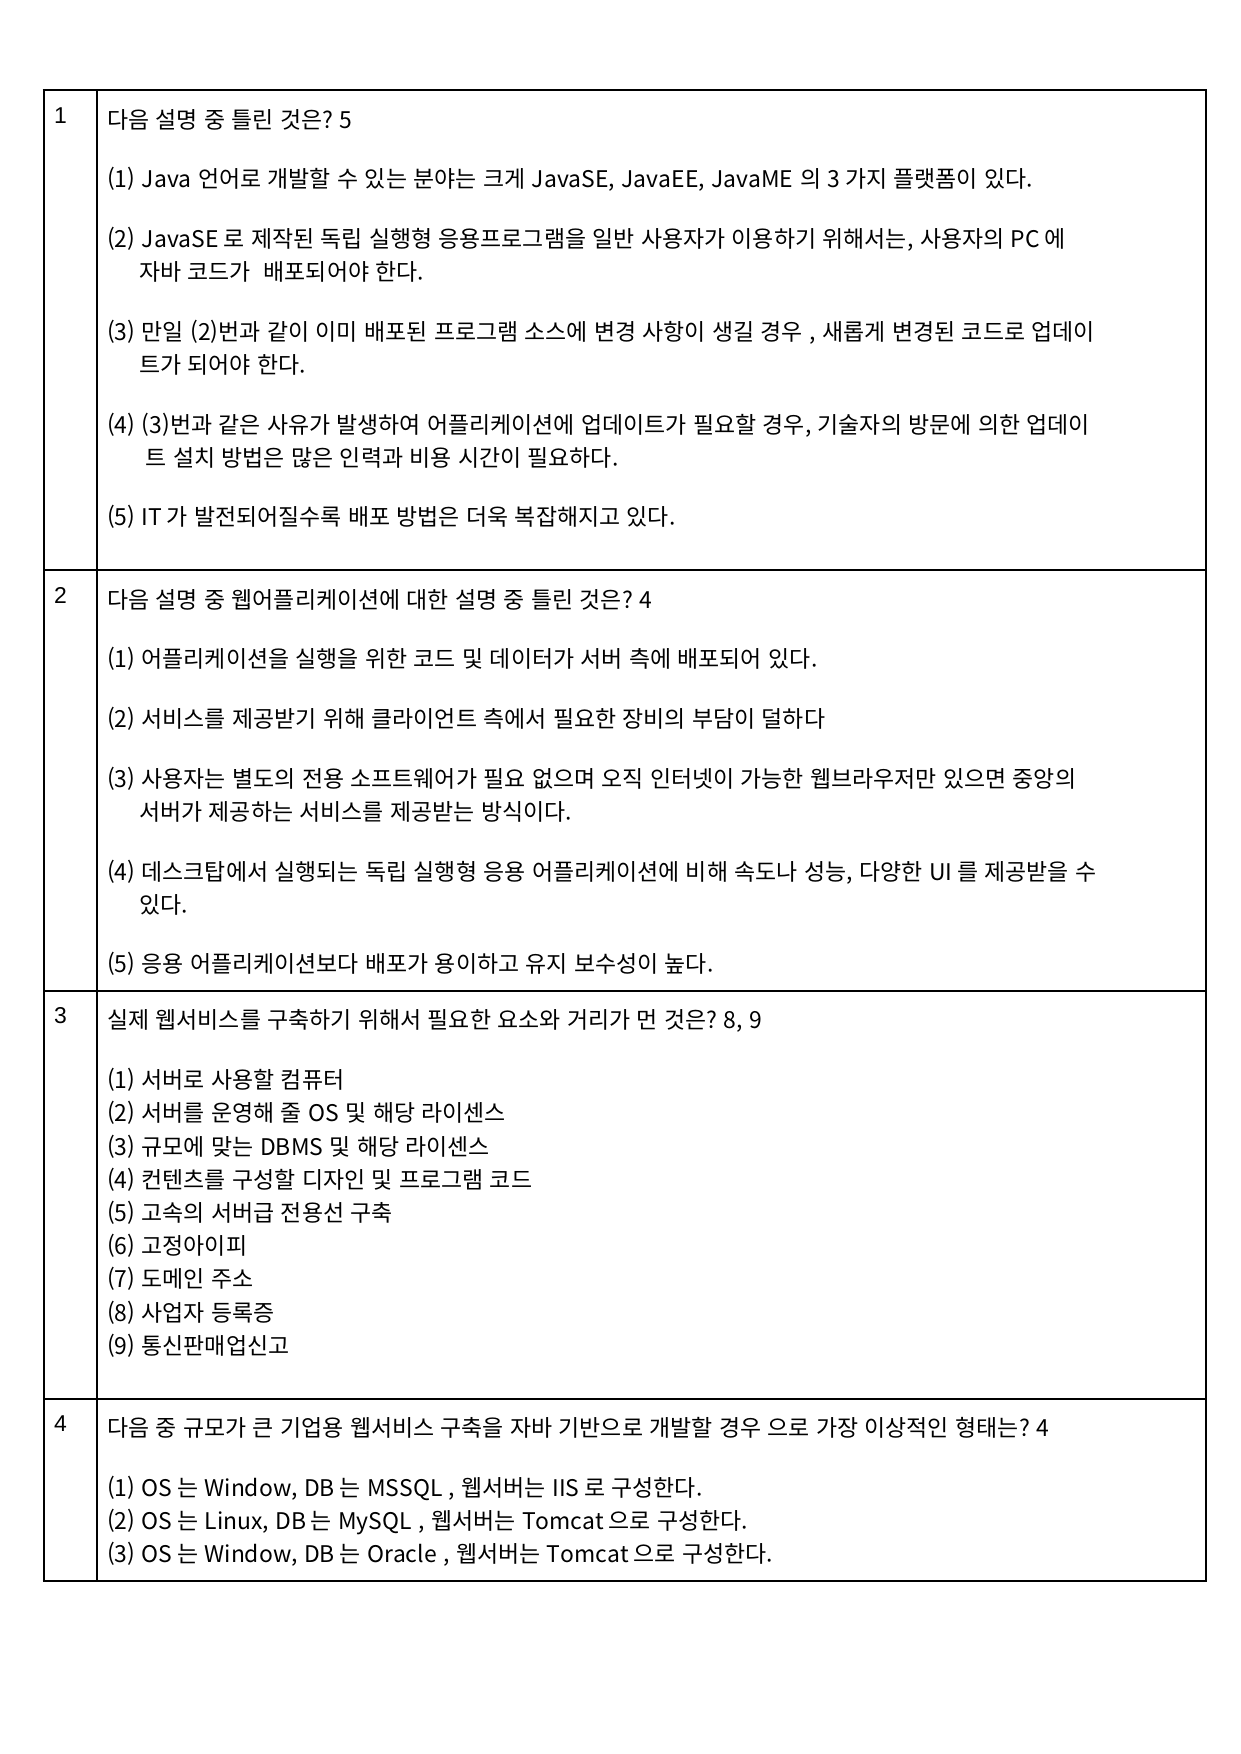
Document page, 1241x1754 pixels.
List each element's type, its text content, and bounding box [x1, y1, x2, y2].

table_cell 다음 설명 중 웹어플리케이션에 대한 설명 중 틀린 것은? 4 (1) 어플리케이션을 실행을 위한 코드 및 데이터가 서버 측에 배포되어 있다. (2) 서비스를 제공받기 위해 클라이언트 측에서 필요한 장비의 부담이 덜하다 (3) 사용자는 별도의 전용 소프트웨어가 필요 없으며 오직 인터넷이 가능한 웹브라우저만 있으면 중앙의 서버가 제공하는 서비스를 제공받는 방식이다. (4) 데스크탑에서 실행되는 독립 실행형 응용 어플리케이션에 비해 속도나 성능, 다양한 UI를 제공받을 수 있다. (5) 응용 어플리케이션보다 배포가 용이하고 유지 보수성이 높다. [98, 571, 1205, 990]
table_cell 4 [45, 1400, 96, 1580]
table_cell 2 [45, 571, 96, 990]
table_cell 3 [45, 992, 96, 1398]
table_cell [98, 1400, 1205, 1580]
table_header 다음 설명 중 틀린 것은? 5 (1) Java 언어로 개발할 수 있는 분야는 크게 JavaSE, JavaEE, JavaME 의 3가지 플랫폼이 있다. (2) JavaSE로 제작된 독립 실행형 응용프로그램을 일반 사용자가 이용하기 위해서는, 사용자의 PC에 자바 코드가 배포되어야 한다. (3) 만일 (2)번과 같이 이미 배포된 프로그램 소스에 변경 사항이 생길 경우 , 새롭게 변경된 코드로 업데이 트가 되어야 한다. (4) (3)번과 같은 사유가 발생하여 어플리케이션에 업데이트가 필요할 경우, 기술자의 방문에 의한 업데이 트 설치 방법은 많은 인력과 비용 시간이 필요하다. (5) IT가 발전되어질수록 배포 방법은 더욱 복잡해지고 있다. [98, 91, 1205, 569]
table_cell 실제 웹서비스를 구축하기 위해서 필요한 요소와 거리가 먼 것은? 8, 9 (1) 서버로 사용할 컴퓨터 (2) 서버를 운영해 줄 OS 및 해당 라이센스 (3) 규모에 맞는 DBMS 및 해당 라이센스 (4) 컨텐츠를 구성할 디자인 및 프로그램 코드 (5) 고속의 서버급 전용선 구축 (6) 고정아이피 (7) 도메인 주소 (8) 사업자 등록증 (9) 통신판매업신고 [98, 992, 1205, 1398]
table_header 1 [45, 91, 96, 569]
